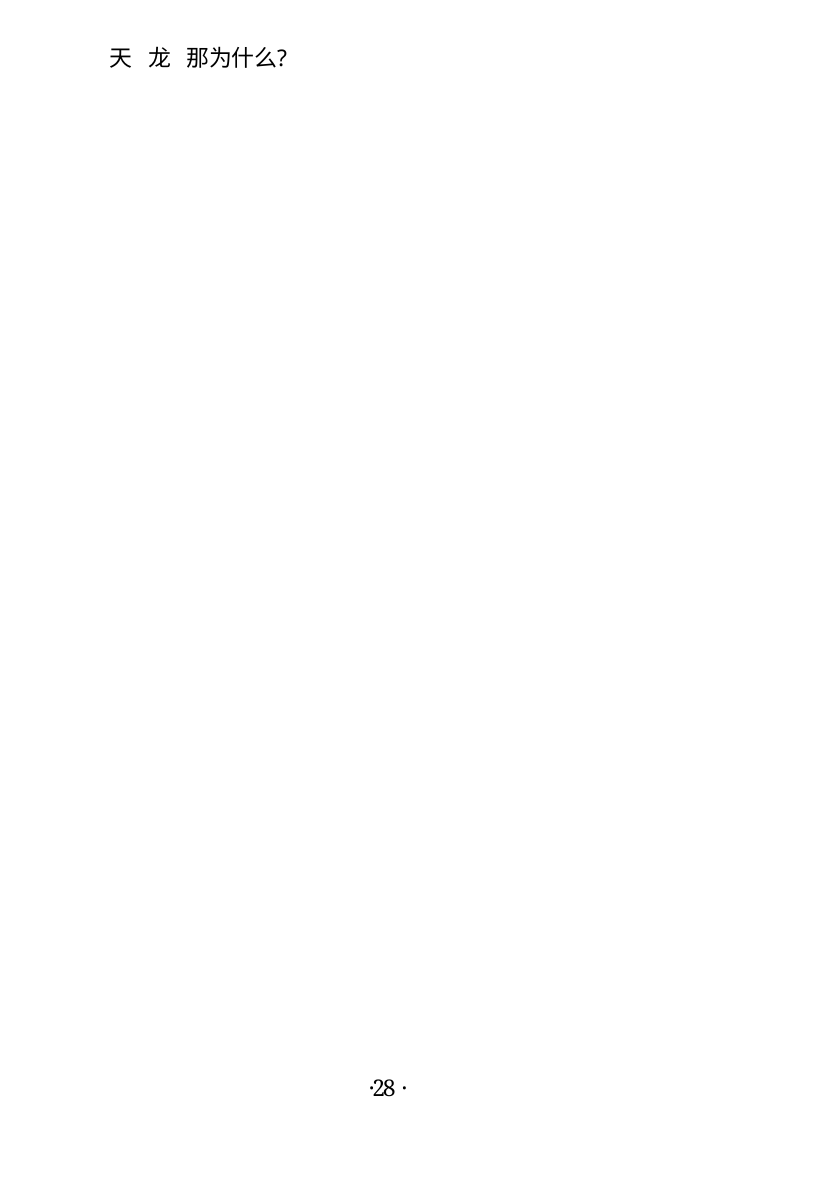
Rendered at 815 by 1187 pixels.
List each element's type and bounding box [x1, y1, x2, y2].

text [109, 42, 469, 73]
